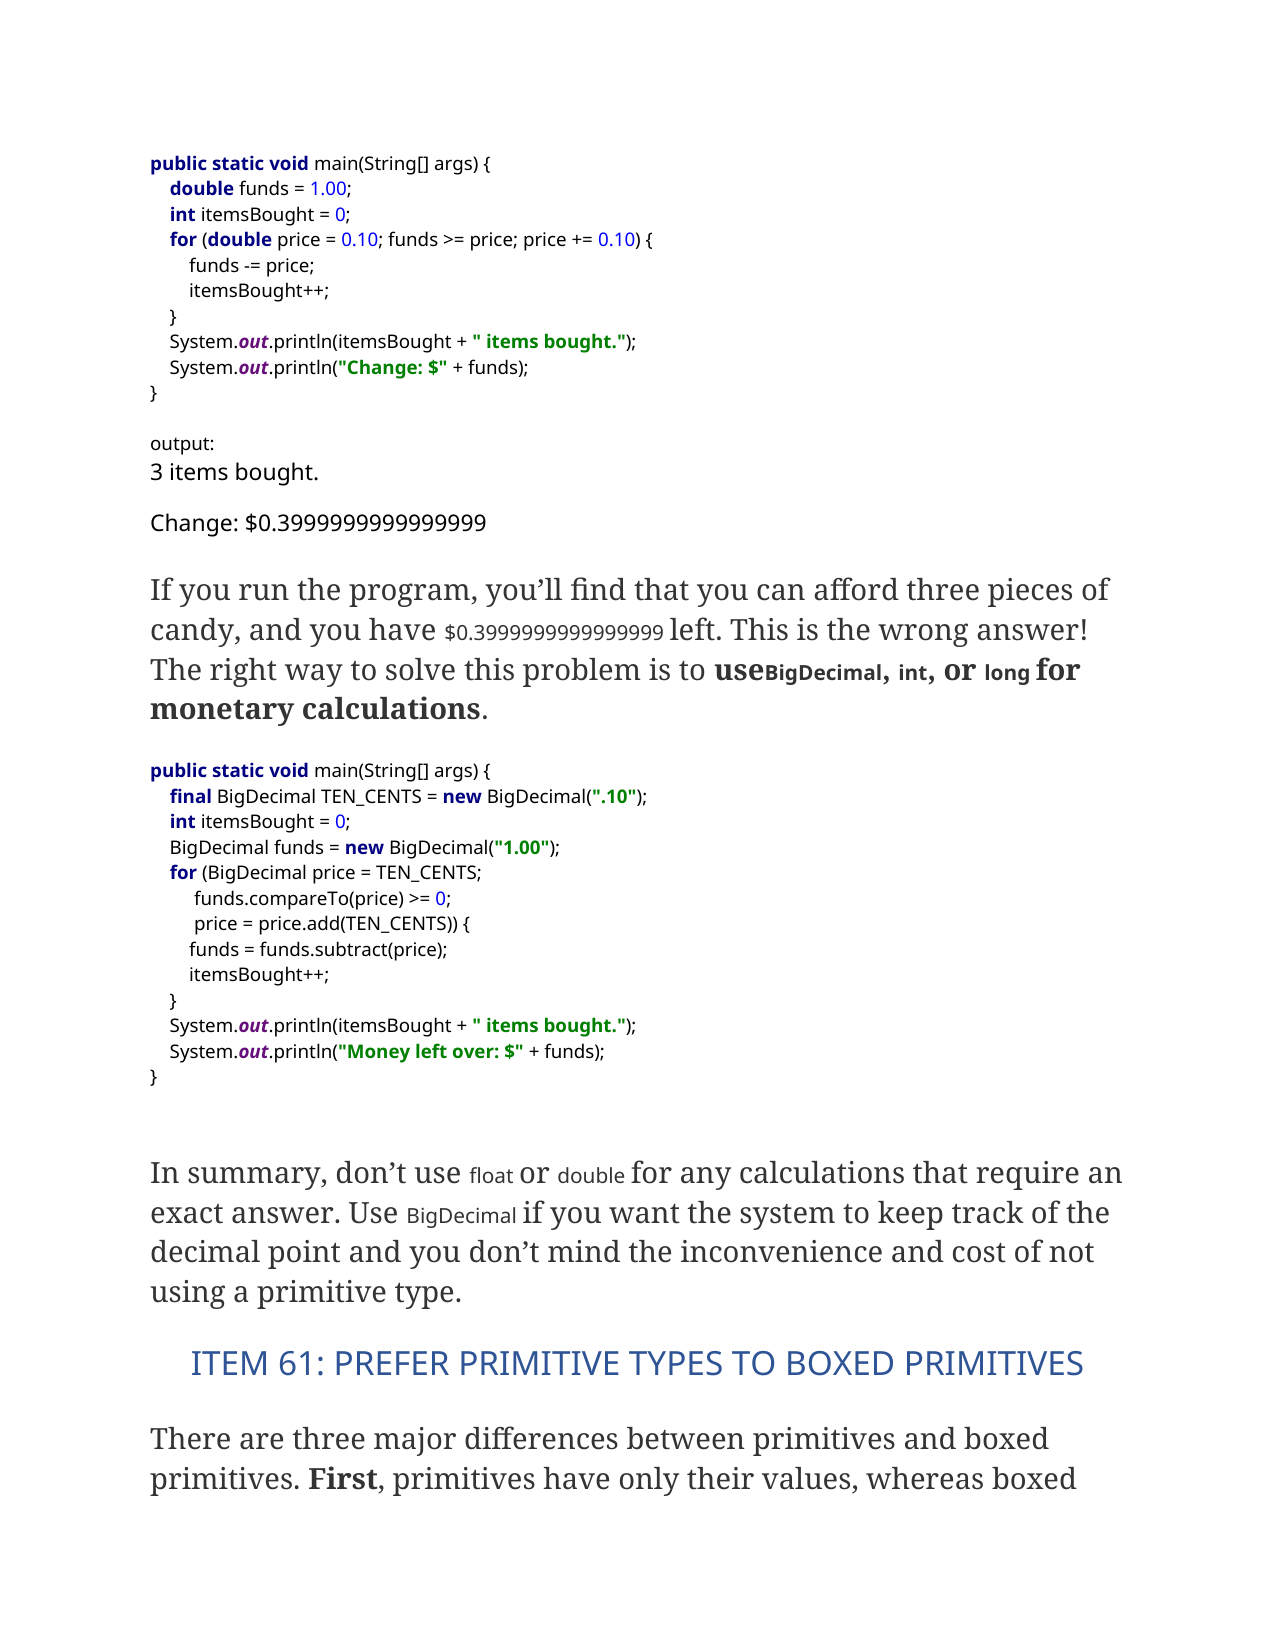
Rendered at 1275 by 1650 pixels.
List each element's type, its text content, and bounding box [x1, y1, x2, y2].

subtitle ITEM 61: PREFER PRIMITIVE TYPES TO BOXED PRIMITIVES [150, 1340, 1125, 1386]
text public static void main(String[] args) { double funds = 1.00; int itemsBought = 0; for (double price = 0.10; funds >= price; price += 0.10) { funds -= price; itemsBought++; } System.out.println(itemsBought + " items bought."); System.out.println("Change: $" + funds); } [150, 150, 1125, 405]
text output: [150, 431, 1125, 456]
text In summary, don’t use float or double for any calculations that require an exact answer. Use BigDecimal if you want the system to keep track of the decimal point and you don’t mind the inconvenience and cost of not using a primitive type. [150, 1152, 1125, 1311]
text If you run the program, you’ll find that you can afford three pieces of candy, and you have $0.3999999999999999 left. This is the wrong answer! The right way to solve this problem is to useBigDecimal, int, or long for monetary calculations. [150, 569, 1125, 728]
text Change: $0.3999999999999999 [150, 507, 1125, 538]
text There are three major differences between primitives and boxed primitives. First, primitives have only their values, whereas boxed [150, 1418, 1125, 1498]
text public static void main(String[] args) { final BigDecimal TEN_CENTS = new BigDecimal(".10"); int itemsBought = 0; BigDecimal funds = new BigDecimal("1.00"); for (BigDecimal price = TEN_CENTS; funds.compareTo(price) >= 0; price = price.add(TEN_CENTS)) { funds = funds.subtract(price); itemsBought++; } System.out.println(itemsBought + " items bought."); System.out.println("Money left over: $" + funds); } [150, 757, 1125, 1089]
text 3 items bought. [150, 456, 1125, 487]
